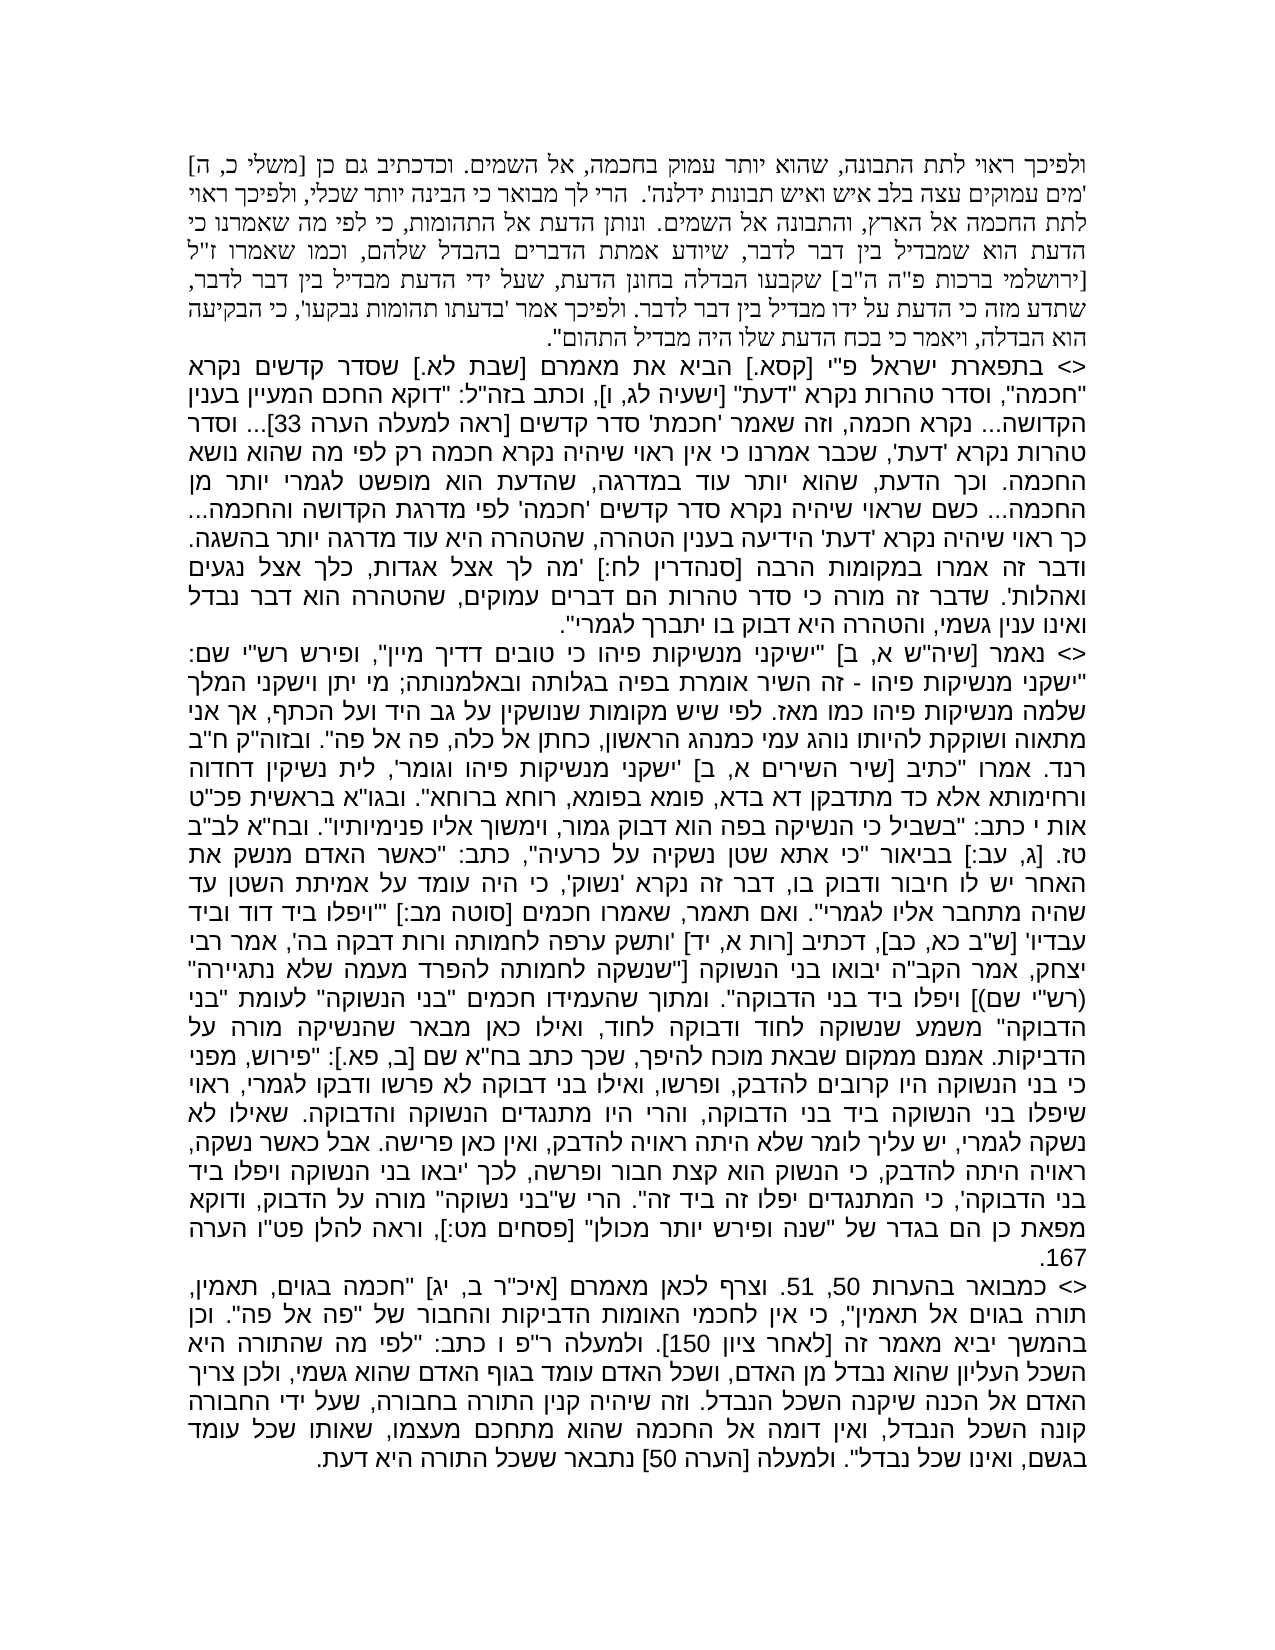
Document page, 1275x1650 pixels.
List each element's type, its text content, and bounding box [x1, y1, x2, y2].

text <> נאמר [שיה"ש א, ב] "ישיקני מנשיקות פיהו כי טובים דדיך מיין", ופירש רש"י שם: "ישקני מנשיקות פיהו - זה השיר אומרת בפיה בגלותה ובאלמנותה; מי יתן וישקני המלך שלמה מנשיקות פיהו כמו מאז. לפי שיש מקומות שנושקין על גב היד ועל הכתף, אך אני מתאוה ושוקקת להיותו נוהג עמי כמנהג הראשון, כחתן אל כלה, פה אל פה". ובזוה"ק ח"ב רנד. אמרו "כתיב [שיר השירים א, ב] 'ישקני מנשיקות פיהו וגומר', לית נשיקין דחדוה ורחימותא אלא כד מתדבקן דא בדא, פומא בפומא, רוחא ברוחא". ובגו"א בראשית פכ"ט אות י כתב: "בשביל כי הנשיקה בפה הוא דבוק גמור, וימשוך אליו פנימיותיו". ובח"א לב"ב טז. [ג, עב:] בביאור "כי אתא שטן נשקיה על כרעיה", כתב: "כאשר האדם מנשק את האחר יש לו חיבור ודבוק בו, דבר זה נקרא 'נשוק', כי היה עומד על אמיתת השטן עד שהיה מתחבר אליו לגמרי". ואם תאמר, שאמרו חכמים [סוטה מב:] "'ויפלו ביד דוד וביד עבדיו' [ש"ב כא, כב], דכתיב [רות א, יד] 'ותשק ערפה לחמותה ורות דבקה בה', אמר רבי יצחק, אמר הקב"ה יבואו בני הנשוקה ["שנשקה לחמותה להפרד מעמה שלא נתגיירה" (רש"י שם)] ויפלו ביד בני הדבוקה". ומתוך שהעמידו חכמים "בני הנשוקה" לעומת "בני הדבוקה" משמע שנשוקה לחוד ודבוקה לחוד, ואילו כאן מבאר שהנשיקה מורה על הדביקות. אמנם ממקום שבאת מוכח להיפך, שכך כתב בח"א שם [ב, פא.]: "פירוש, מפני כי בני הנשוקה היו קרובים להדבק, ופרשו, ואילו בני דבוקה לא פרשו ודבקו לגמרי, ראוי שיפלו בני הנשוקה ביד בני הדבוקה, והרי היו מתנגדים הנשוקה והדבוקה. שאילו לא נשקה לגמרי, יש עליך לומר שלא היתה ראויה להדבק, ואין כאן פרישה. אבל כאשר נשקה, ראויה היתה להדבק, כי הנשוק הוא קצת חבור ופרשה, לכך 'יבאו בני הנשוקה ויפלו ביד בני הדבוקה', כי המתנגדים יפלו זה ביד זה". הרי ש"בני נשוקה" מורה על הדבוק, ודוקא מפאת כן הם בגדר של "שנה ופירש יותר מכולן" [פסחים מט:], וראה להלן פט"ו הערה 167. [187, 725, 1087, 1358]
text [187, 1358, 1087, 1473]
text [187, 150, 1087, 438]
text <> בתפארת ישראל פ"י [קסא.] הביא את מאמרם [שבת לא.] שסדר קדשים נקרא "חכמה", וסדר טהרות נקרא "דעת" [ישעיה לג, ו], וכתב בזה"ל: "דוקא החכם המעיין בענין הקדושה... נקרא חכמה, וזה שאמר 'חכמת' סדר קדשים [ראה למעלה הערה 33]... וסדר טהרות נקרא 'דעת', שכבר אמרנו כי אין ראוי שיהיה נקרא חכמה רק לפי מה שהוא נושא החכמה. וכך הדעת, שהוא יותר עוד במדרגה, שהדעת הוא מופשט לגמרי יותר מן החכמה... כשם שראוי שיהיה נקרא סדר קדשים 'חכמה' לפי מדרגת הקדושה והחכמה... כך ראוי שיהיה נקרא 'דעת' הידיעה בענין הטהרה, שהטהרה היא עוד מדרגה יותר בהשגה. ודבר זה אמרו במקומות הרבה [סנהדרין לח:] 'מה לך אצל אגדות, כלך אצל נגעים ואהלות'. שדבר זה מורה כי סדר טהרות הם דברים עמוקים, שהטהרה הוא דבר נבדל ואינו ענין גשמי, והטהרה היא דבוק בו יתברך לגמרי". [187, 438, 1087, 725]
